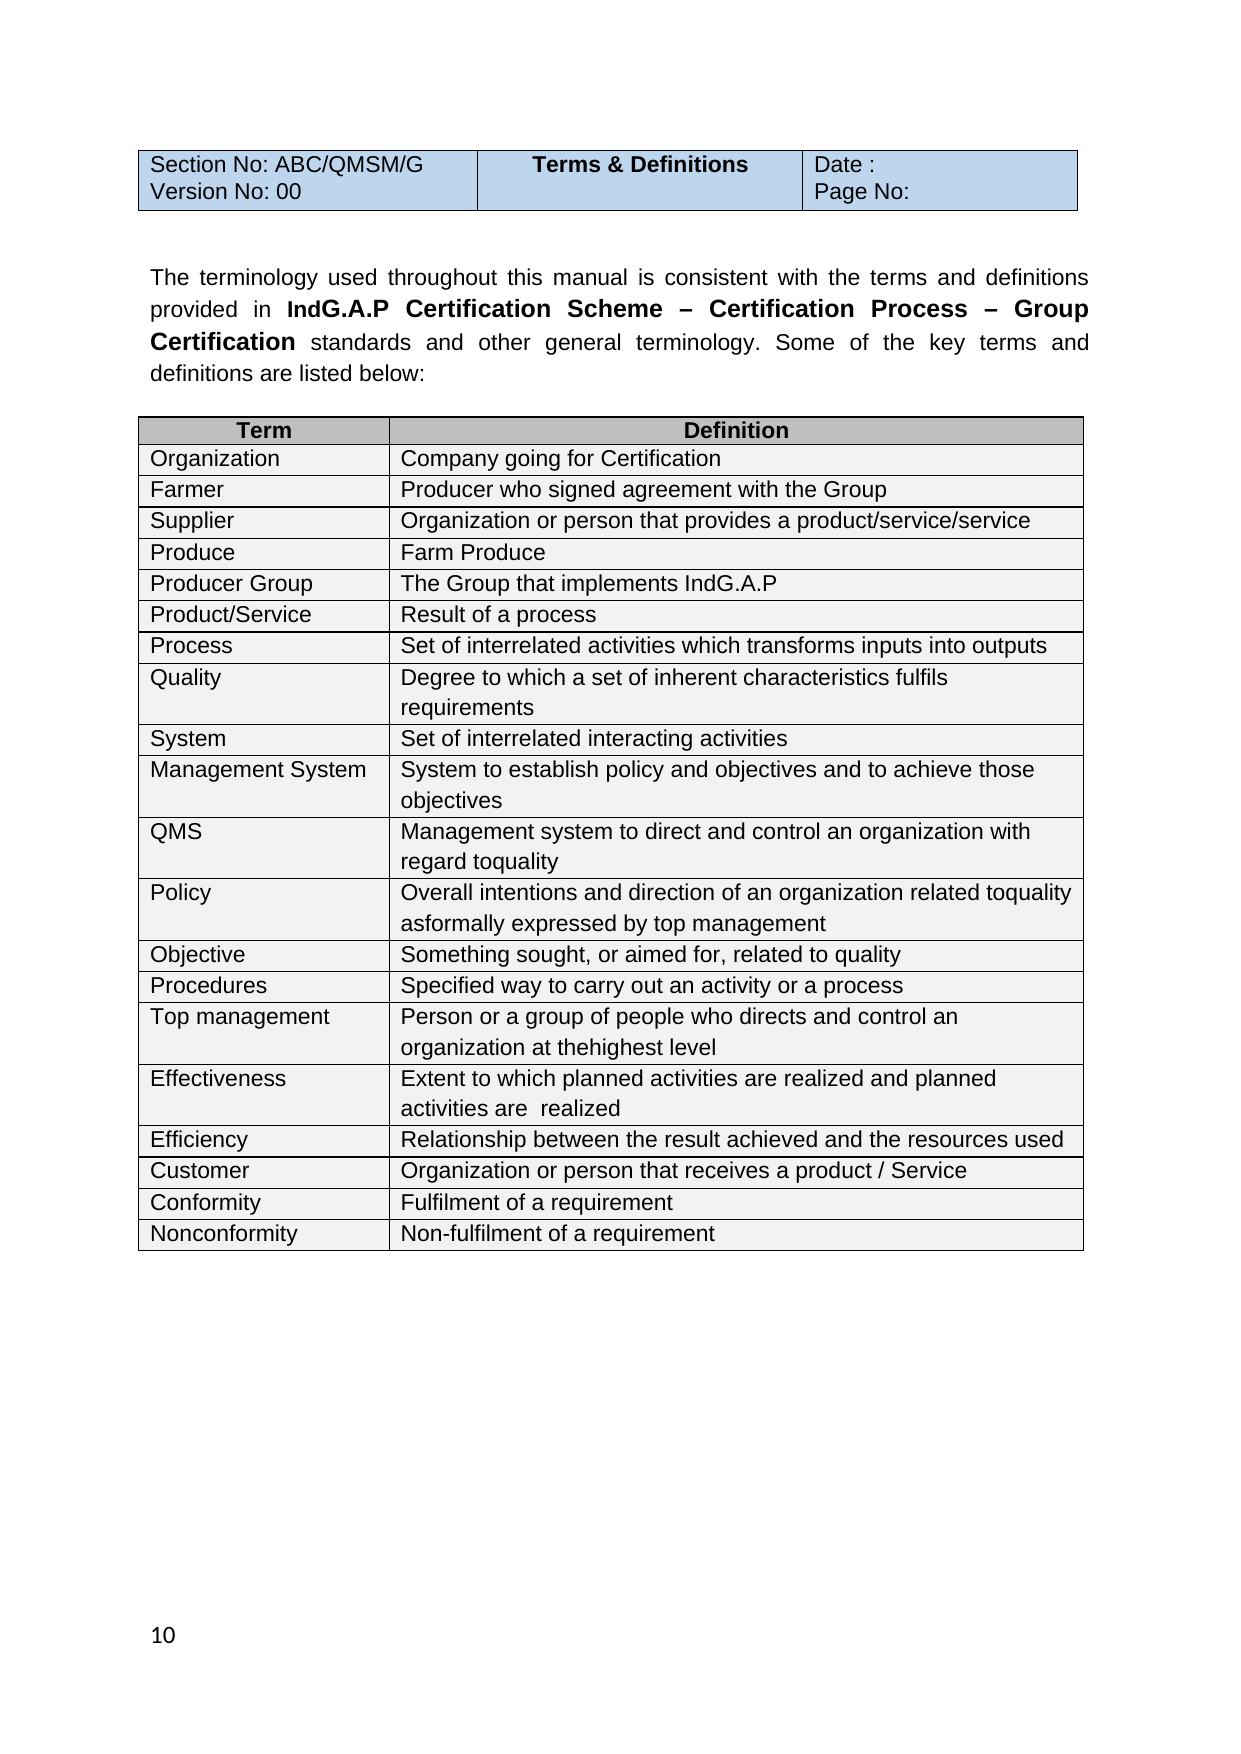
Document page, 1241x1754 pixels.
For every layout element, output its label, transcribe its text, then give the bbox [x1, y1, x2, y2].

text The terminology used throughout this manual is consistent with the terms and definitions provided in IndG.A.P Certification Scheme – Certification Process – Group Certification standards and other general terminology. Some of the key terms and definitions are listed below: [150, 264, 1090, 386]
table_cell Organization [139, 445, 389, 475]
table_cell Supplier [139, 508, 389, 538]
table_header Terms & Definitions [478, 151, 802, 210]
table_cell Process [139, 633, 389, 663]
table_header Definition [390, 418, 1083, 444]
table_cell The Group that implements IndG.A.P [390, 570, 1083, 600]
table_cell Organization or person that receives a product / Service [390, 1158, 1083, 1188]
table_cell Producer Group [139, 570, 389, 600]
table_cell Product/Service [139, 601, 389, 631]
table_cell Top management [139, 1003, 389, 1064]
table_cell Nonconformity [139, 1220, 389, 1250]
table_cell Set of interrelated interacting activities [390, 725, 1083, 755]
table_cell Result of a process [390, 601, 1083, 631]
table_cell Effectiveness [139, 1065, 389, 1125]
table_cell Set of interrelated activities which transforms inputs into outputs [390, 633, 1083, 663]
table_cell Procedures [139, 972, 389, 1002]
table_cell Policy [139, 879, 389, 940]
table_header Date : Page No: [803, 151, 1077, 210]
table_cell QMS [139, 818, 389, 878]
table_cell Degree to which a set of inherent characteristics fulfils requirements [390, 664, 1083, 724]
table_cell System [139, 725, 389, 755]
table_cell Produce [139, 539, 389, 569]
table_cell Person or a group of people who directs and control an organization at thehighest level [390, 1003, 1083, 1064]
table_cell Farmer [139, 476, 389, 506]
table_cell Relationship between the result achieved and the resources used [390, 1126, 1083, 1156]
table_cell Something sought, or aimed for, related to quality [390, 941, 1083, 971]
table_cell Efficiency [139, 1126, 389, 1156]
table_cell Conformity [139, 1189, 389, 1219]
table_cell Farm Produce [390, 539, 1083, 569]
table_header Term [139, 418, 389, 444]
table_cell Customer [139, 1158, 389, 1188]
table_header Section No: ABC/QMSM/G Version No: 00 [139, 151, 477, 210]
table_cell Fulfilment of a requirement [390, 1189, 1083, 1219]
table_cell System to establish policy and objectives and to achieve those objectives [390, 756, 1083, 817]
table_cell Organization or person that provides a product/service/service [390, 508, 1083, 538]
table_cell Quality [139, 664, 389, 724]
table_cell Producer who signed agreement with the Group [390, 476, 1083, 506]
table_cell Extent to which planned activities are realized and planned activities are realized [390, 1065, 1083, 1125]
table_cell Specified way to carry out an activity or a process [390, 972, 1083, 1002]
table_cell Overall intentions and direction of an organization related toquality asformally expressed by top management [390, 879, 1083, 940]
table_cell Management system to direct and control an organization with regard toquality [390, 818, 1083, 878]
table_cell Company going for Certification [390, 445, 1083, 475]
table_cell Non-fulfilment of a requirement [390, 1220, 1083, 1250]
table_cell Management System [139, 756, 389, 817]
table_cell Objective [139, 941, 389, 971]
